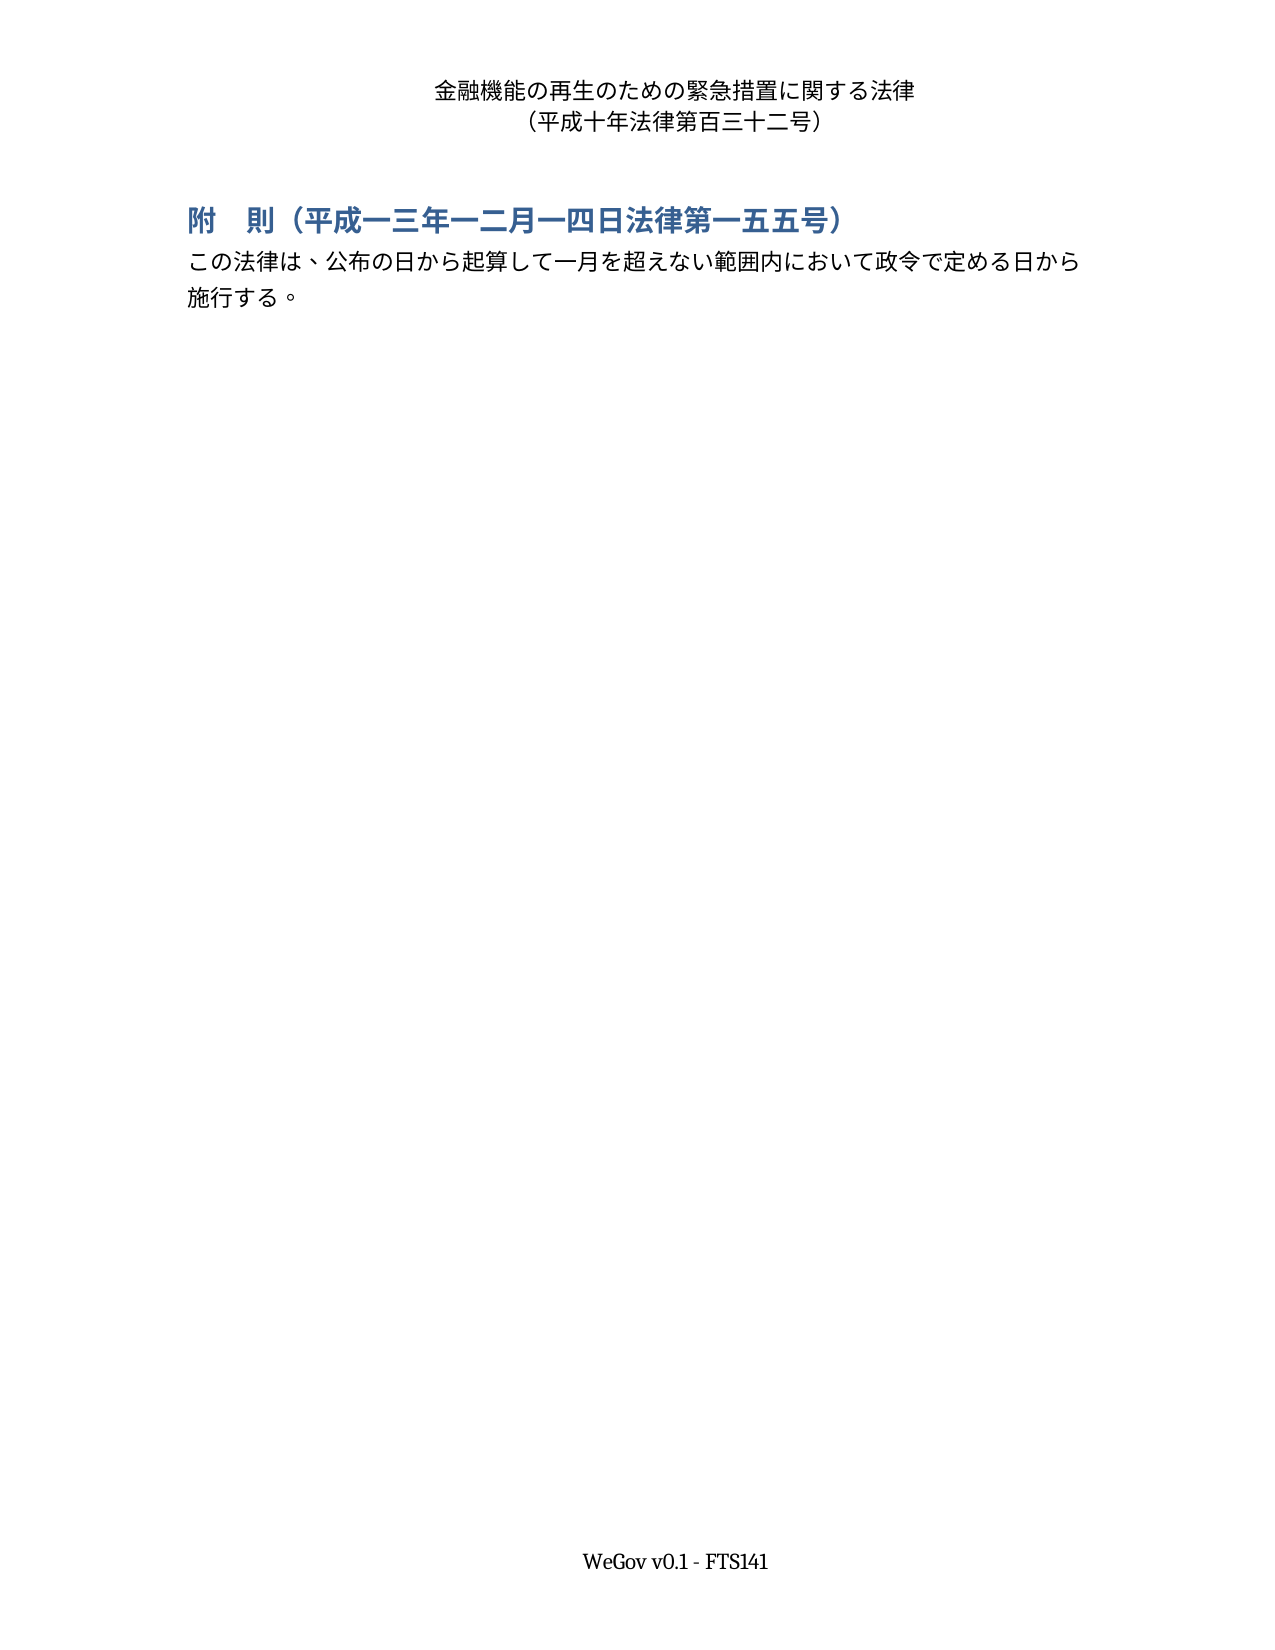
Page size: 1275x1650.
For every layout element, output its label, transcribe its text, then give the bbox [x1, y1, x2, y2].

subtitle 附 則（平成一三年一二月一四日法律第一五五号） [187, 200, 1087, 240]
text この法律は、公布の日から起算して一月を超えない範囲内において政令で定める日から施行する。 [187, 246, 1087, 313]
